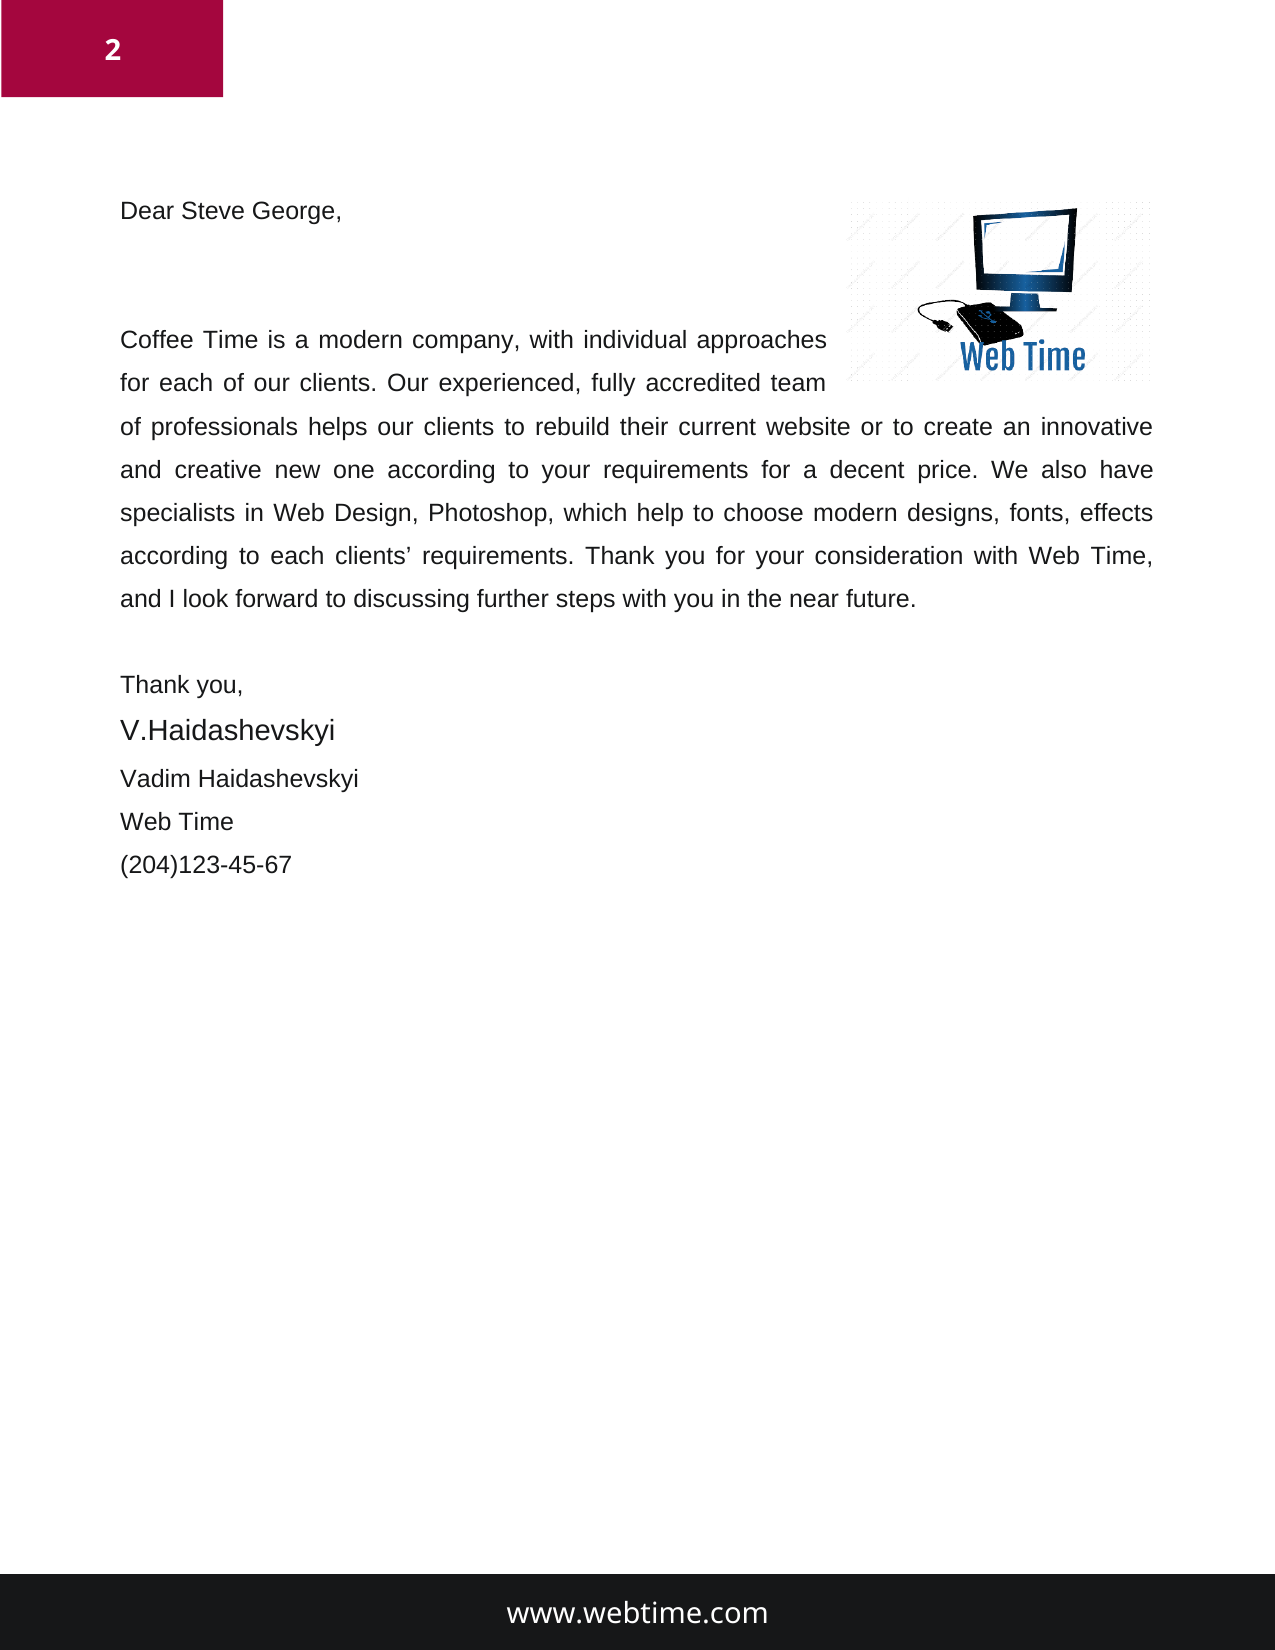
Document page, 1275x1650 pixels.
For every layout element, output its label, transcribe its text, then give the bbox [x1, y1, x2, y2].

text Vadim Haidashevskyi [120, 764, 1155, 792]
text Coffee Time is a modern company, with individual approaches for each of our clients. Our experienced, fully accredited team of professionals helps our clients to rebuild their current website or to create an innovative and creative new one according to your requirements for a decent price. We also have specialists in Web Design, Photoshop, which help to choose modern designs, fonts, effects according to each clients’ requirements. Thank you for your consideration with Web Time, and I look forward to discussing further steps with you in the near future. [120, 325, 1155, 613]
text (204)123-45-67 [120, 850, 1155, 879]
text Web Time [120, 807, 1155, 836]
text Dear Steve George, [120, 196, 1155, 224]
text V.Haidashevskyi [120, 713, 1155, 747]
picture [846, 197, 1155, 381]
text Thank you, [120, 670, 1155, 699]
